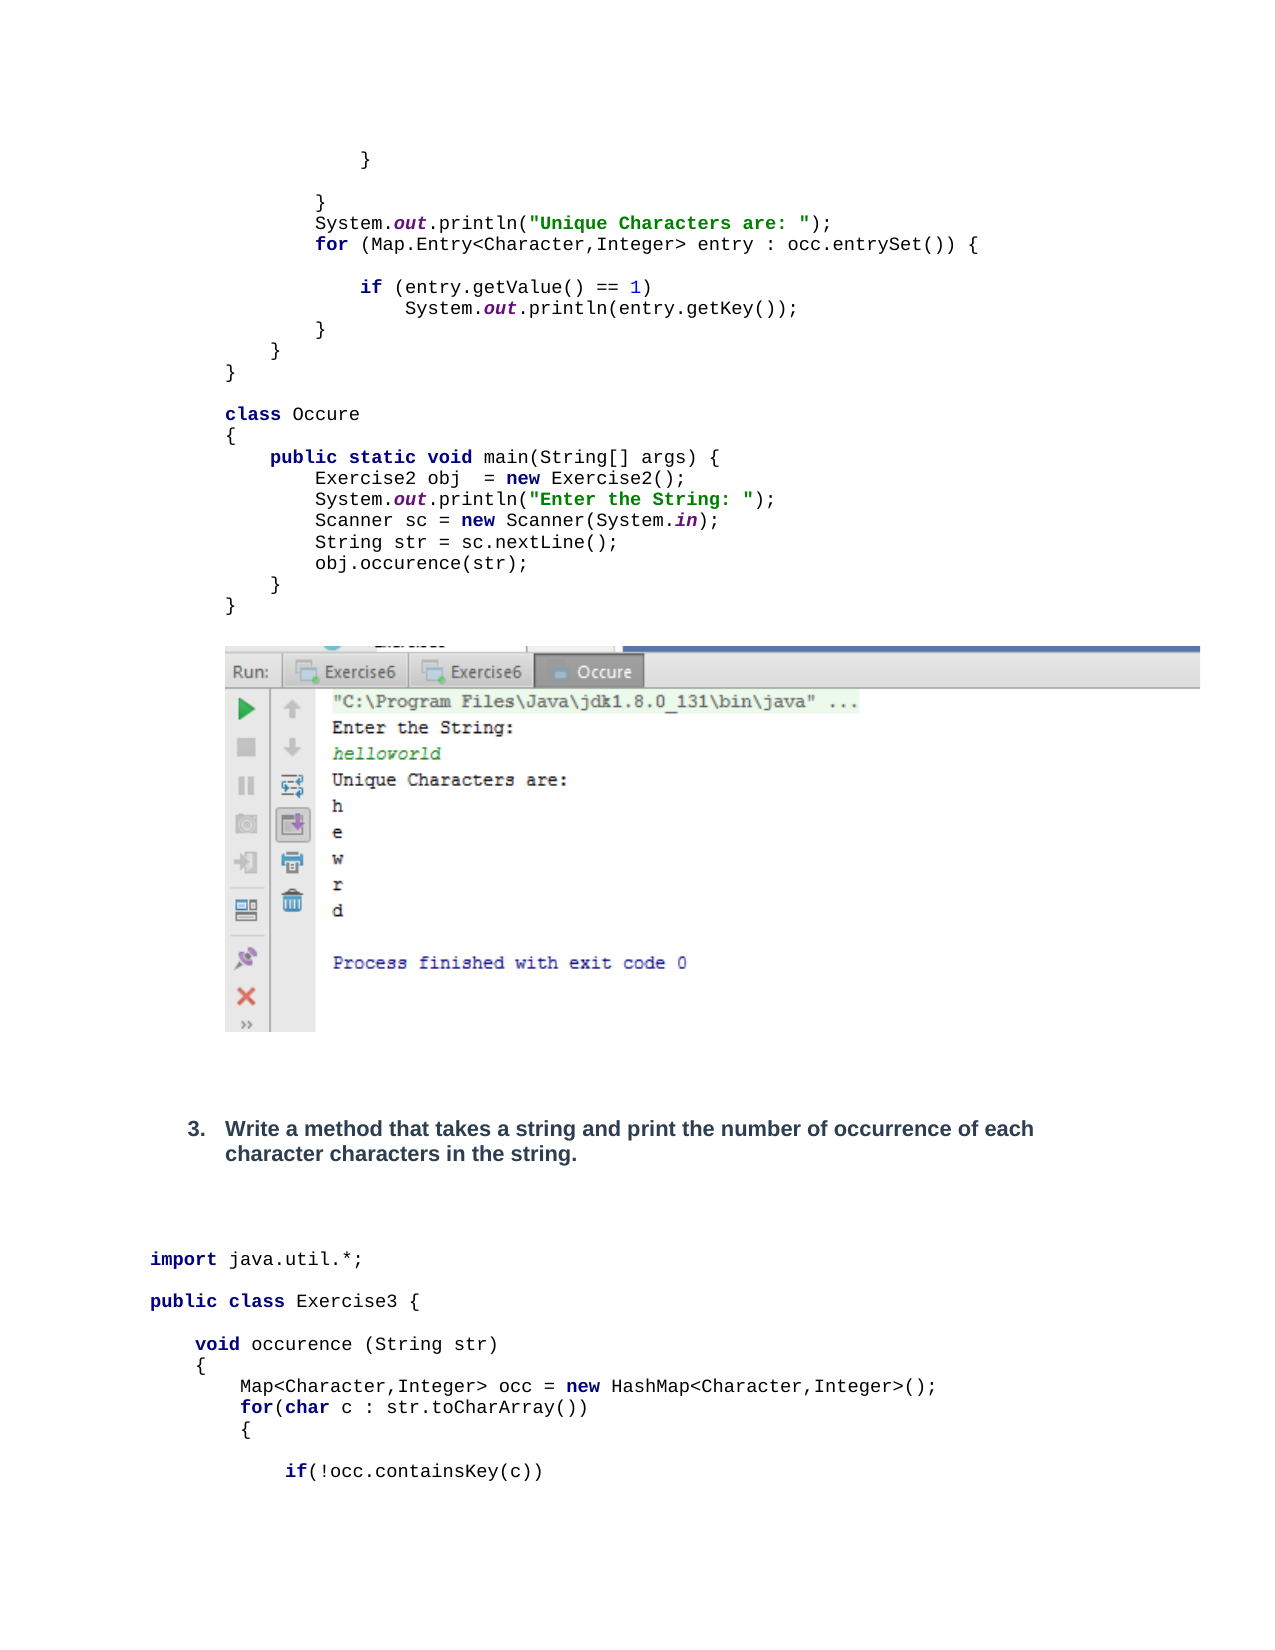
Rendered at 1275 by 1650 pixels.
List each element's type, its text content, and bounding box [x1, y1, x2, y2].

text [225, 150, 1125, 617]
list Write a method that takes a string and print the number of occurrence of each character characters in the string. [187, 1116, 1125, 1166]
picture [225, 646, 1200, 1032]
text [150, 1249, 1125, 1483]
